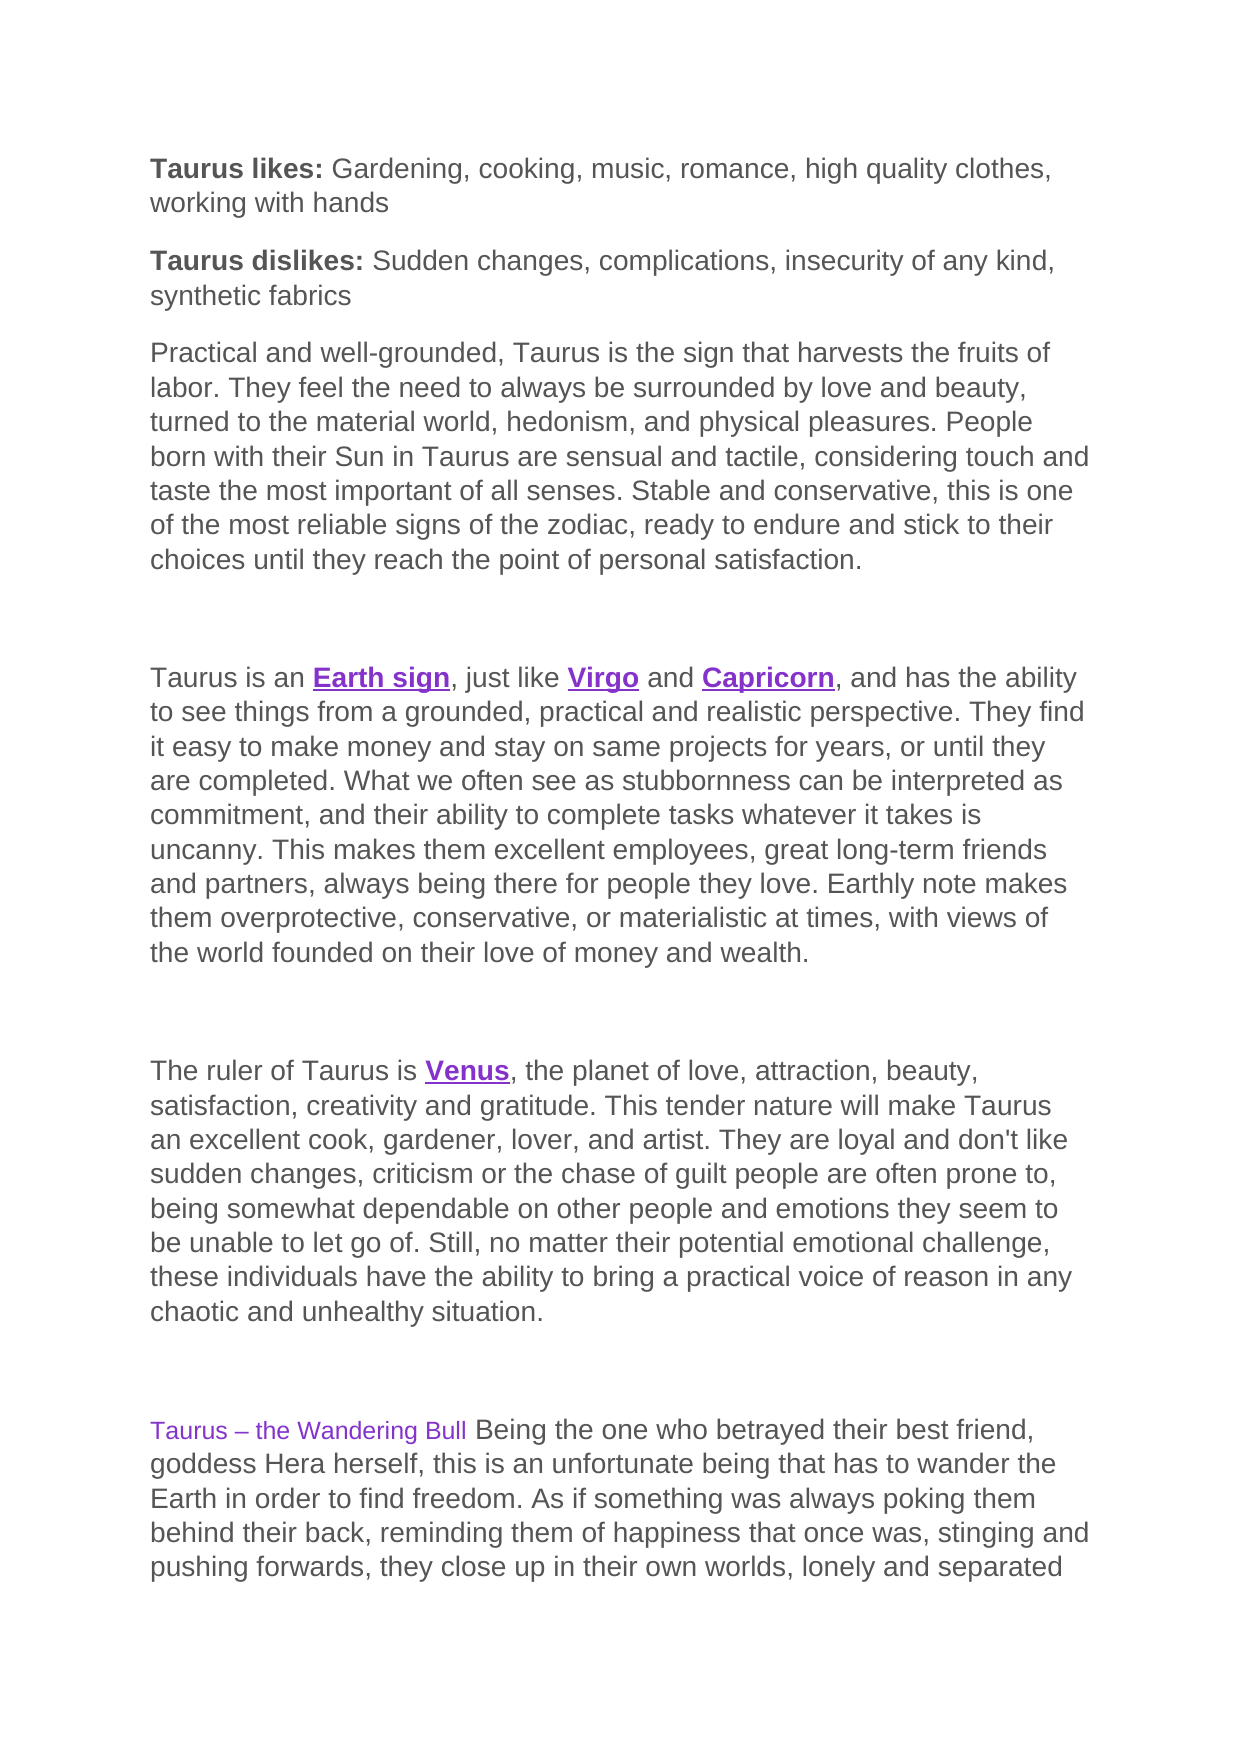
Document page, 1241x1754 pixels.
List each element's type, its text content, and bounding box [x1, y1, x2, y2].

text Practical and well-grounded, Taurus is the sign that harvests the fruits of labor. They feel the need to always be surrounded by love and beauty, turned to the material world, hedonism, and physical pleasures. People born with their Sun in Taurus are sensual and tactile, considering touch and taste the most important of all senses. Stable and conservative, this is one of the most reliable signs of the zodiac, ready to endure and stick to their choices until they reach the point of personal satisfaction. [150, 334, 1090, 575]
text The ruler of Taurus is Venus, the planet of love, attraction, beauty, satisfaction, creativity and gratitude. This tender nature will make Taurus an excellent cook, gardener, lover, and artist. They are loyal and don't like sudden changes, criticism or the chase of guilt people are often prone to, being somewhat dependable on other people and emotions they seem to be unable to let go of. Still, no matter their potential emotional challenge, these individuals have the ability to bring a practical voice of reason in any chaotic and unhealthy situation. [150, 1052, 1090, 1327]
text Taurus likes: Gardening, cooking, music, romance, high quality clothes, working with hands [150, 150, 1090, 219]
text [150, 1411, 1090, 1583]
text Taurus is an Earth sign, just like Virgo and Capricorn, and has the ability to see things from a grounded, practical and realistic perspective. They find it easy to make money and stay on same projects for years, or until they are completed. What we often see as stubbornness can be interpreted as commitment, and their ability to complete tasks whatever it takes is uncanny. This makes them excellent employees, great long-term friends and partners, always being there for people they love. Earthly note makes them overprotective, conservative, or materialistic at times, with views of the world founded on their love of money and wealth. [150, 659, 1090, 968]
text Taurus dislikes: Sudden changes, complications, insecurity of any kind, synthetic fabrics [150, 242, 1090, 311]
